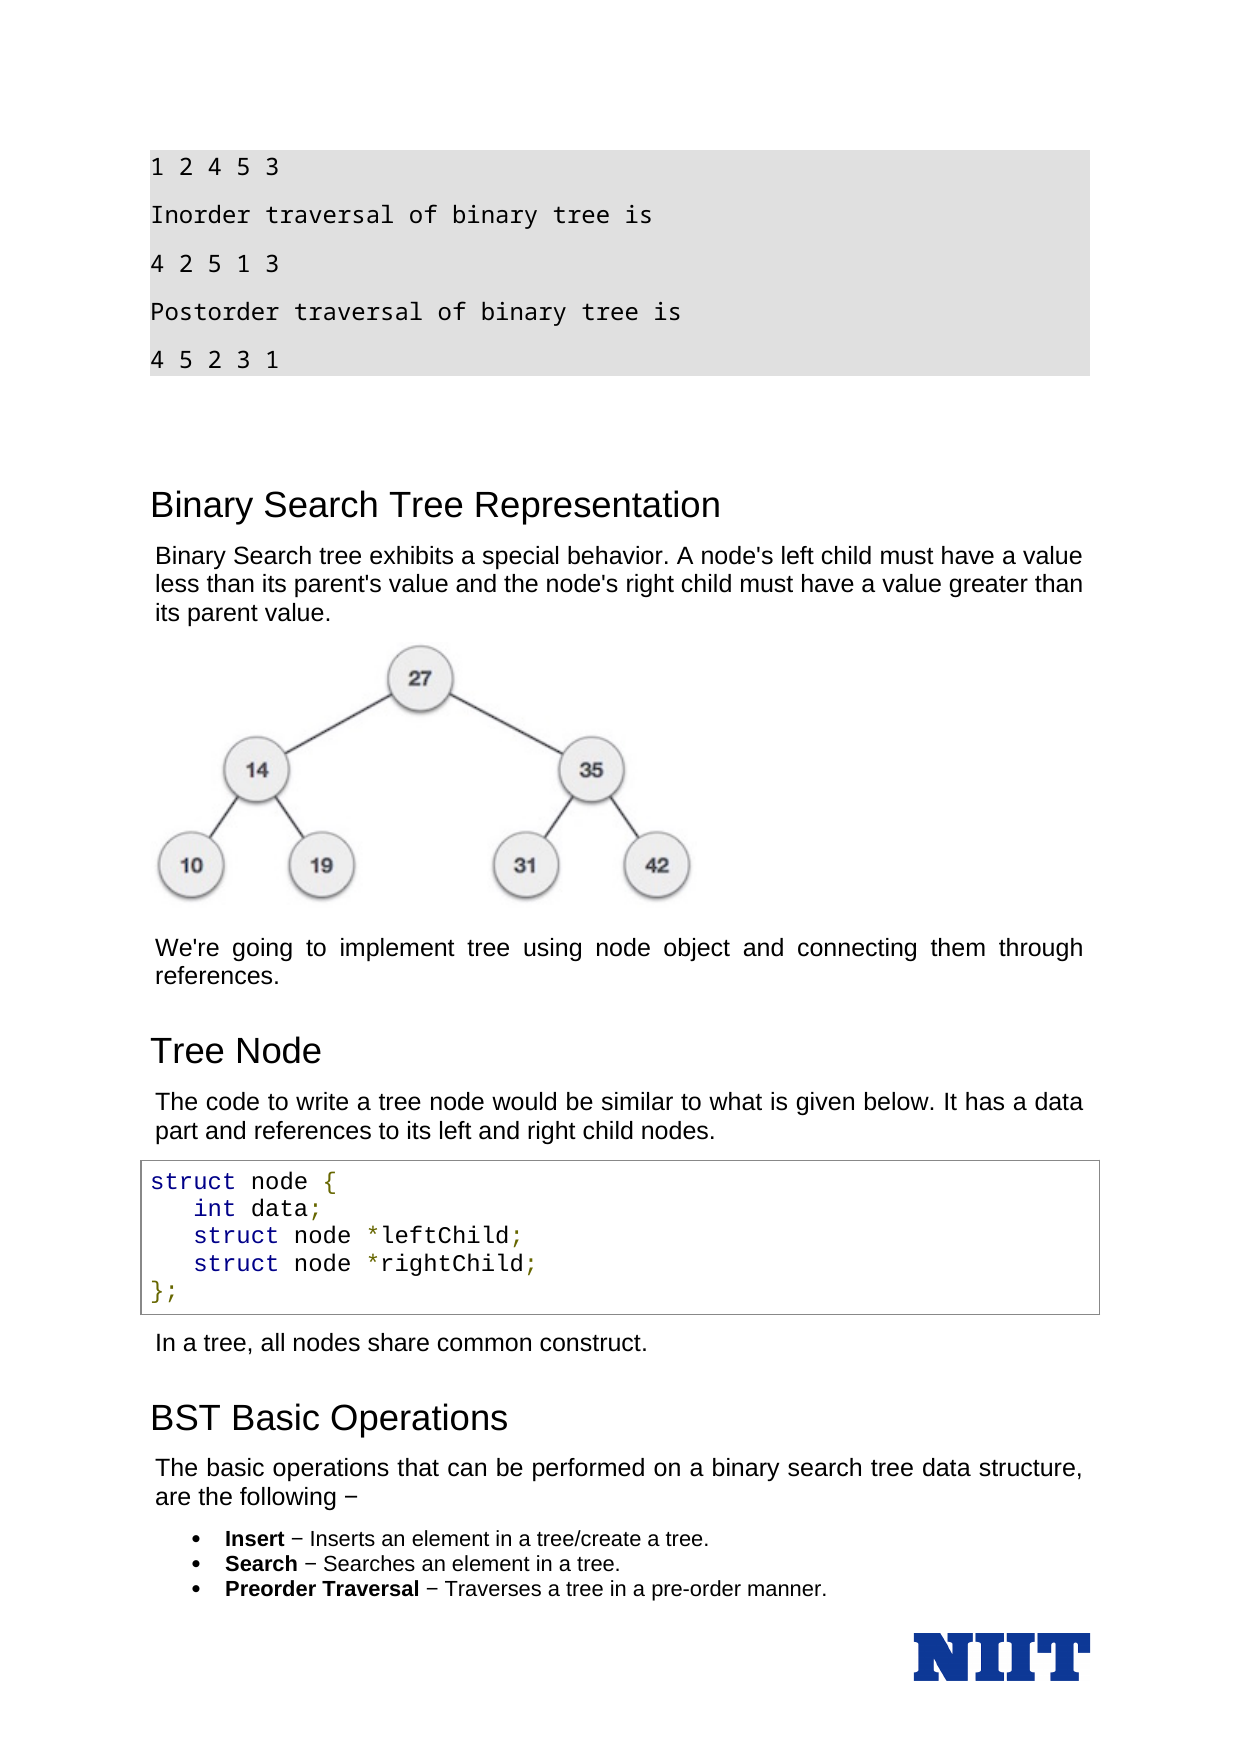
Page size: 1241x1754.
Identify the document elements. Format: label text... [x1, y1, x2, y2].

text The basic operations that can be performed on a binary search tree data structure, are the following − [155, 1453, 1085, 1511]
text }; [142, 1268, 1099, 1314]
list Search − Searches an element in a tree. [192, 1551, 1085, 1576]
text struct node { [142, 1161, 1099, 1197]
subtitle Binary Search Tree Representation [150, 475, 1090, 525]
text struct node *rightChild; [150, 1251, 1090, 1268]
text int data; [150, 1197, 1090, 1224]
text We're going to implement tree using node object and connecting them through references. [155, 933, 1085, 990]
text 1 2 4 5 3 [150, 150, 1090, 183]
text Inorder traversal of binary tree is [150, 198, 1090, 231]
picture [913, 1633, 1091, 1681]
text struct node *leftChild; [150, 1224, 1090, 1251]
subtitle BST Basic Operations [150, 1388, 1090, 1438]
list Preorder Traversal − Traverses a tree in a pre-order manner. [192, 1576, 1085, 1601]
list Insert − Inserts an element in a tree/create a tree. [192, 1526, 1085, 1551]
text In a tree, all nodes share common construct. [155, 1328, 1085, 1356]
text 4 2 5 1 3 [150, 246, 1090, 279]
text Postorder traversal of binary tree is [150, 295, 1090, 327]
text The code to write a tree node would be similar to what is given below. It has a data part and references to its left and right child nodes. [155, 1087, 1085, 1144]
text 4 5 2 3 1 [150, 343, 1090, 376]
picture [150, 642, 697, 908]
text Binary Search tree exhibits a special behavior. A node's left child must have a value less than its parent's value and the node's right child must have a value greater than its parent value. [155, 541, 1085, 627]
subtitle Tree Node [150, 1021, 1090, 1071]
